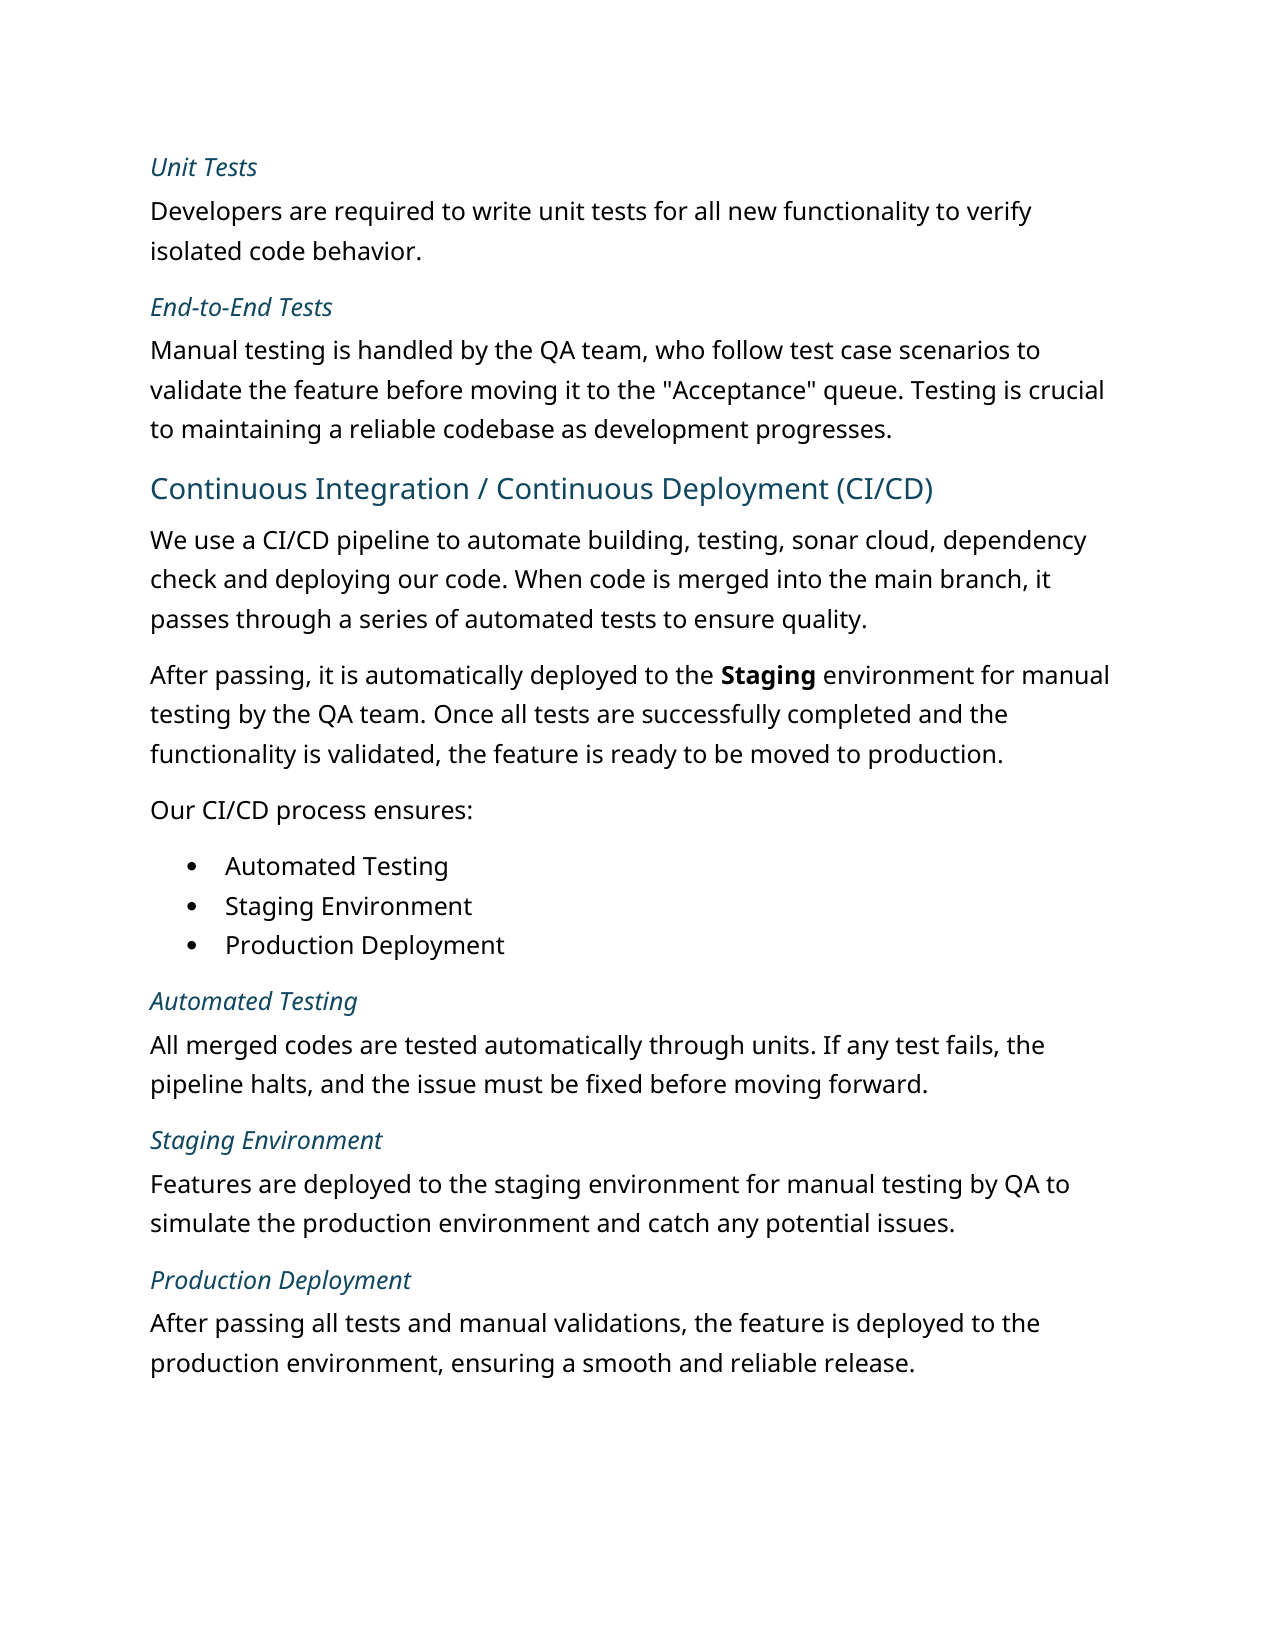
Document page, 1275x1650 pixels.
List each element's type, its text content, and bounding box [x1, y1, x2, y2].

text Manual testing is handled by the QA team, who follow test case scenarios to validate the feature before moving it to the "Acceptance" queue. Testing is crucial to maintaining a reliable codebase as development progresses. [150, 333, 1125, 446]
list Automated Testing [187, 849, 1125, 883]
subtitle Continuous Integration / Continuous Deployment (CI/CD) [150, 468, 1125, 508]
list Production Deployment [187, 928, 1125, 962]
text After passing all tests and manual validations, the feature is deployed to the production environment, ensuring a smooth and reliable release. [150, 1306, 1125, 1379]
subtitle Production Deployment [150, 1262, 1125, 1296]
text All merged codes are tested automatically through units. If any test fails, the pipeline halts, and the issue must be fixed before moving forward. [150, 1027, 1125, 1101]
text Our CI/CD process ensures: [150, 792, 1125, 827]
list Staging Environment [187, 888, 1125, 922]
text We use a CI/CD pipeline to automate building, testing, sonar cloud, dependency check and deploying our code. When code is merged into the main branch, it passes through a series of automated tests to ensure quality. [150, 522, 1125, 635]
text After passing, it is automatically deployed to the Staging environment for manual testing by the QA team. Once all tests are successfully completed and the functionality is validated, the feature is ready to be moved to production. [150, 657, 1125, 770]
text Developers are required to write unit tests for all new functionality to verify isolated code behavior. [150, 194, 1125, 267]
subtitle Unit Tests [150, 150, 1125, 184]
text Features are deployed to the staging environment for manual testing by QA to simulate the production environment and catch any potential issues. [150, 1167, 1125, 1240]
subtitle End-to-End Tests [150, 289, 1125, 323]
subtitle Staging Environment [150, 1123, 1125, 1157]
subtitle Automated Testing [150, 984, 1125, 1018]
